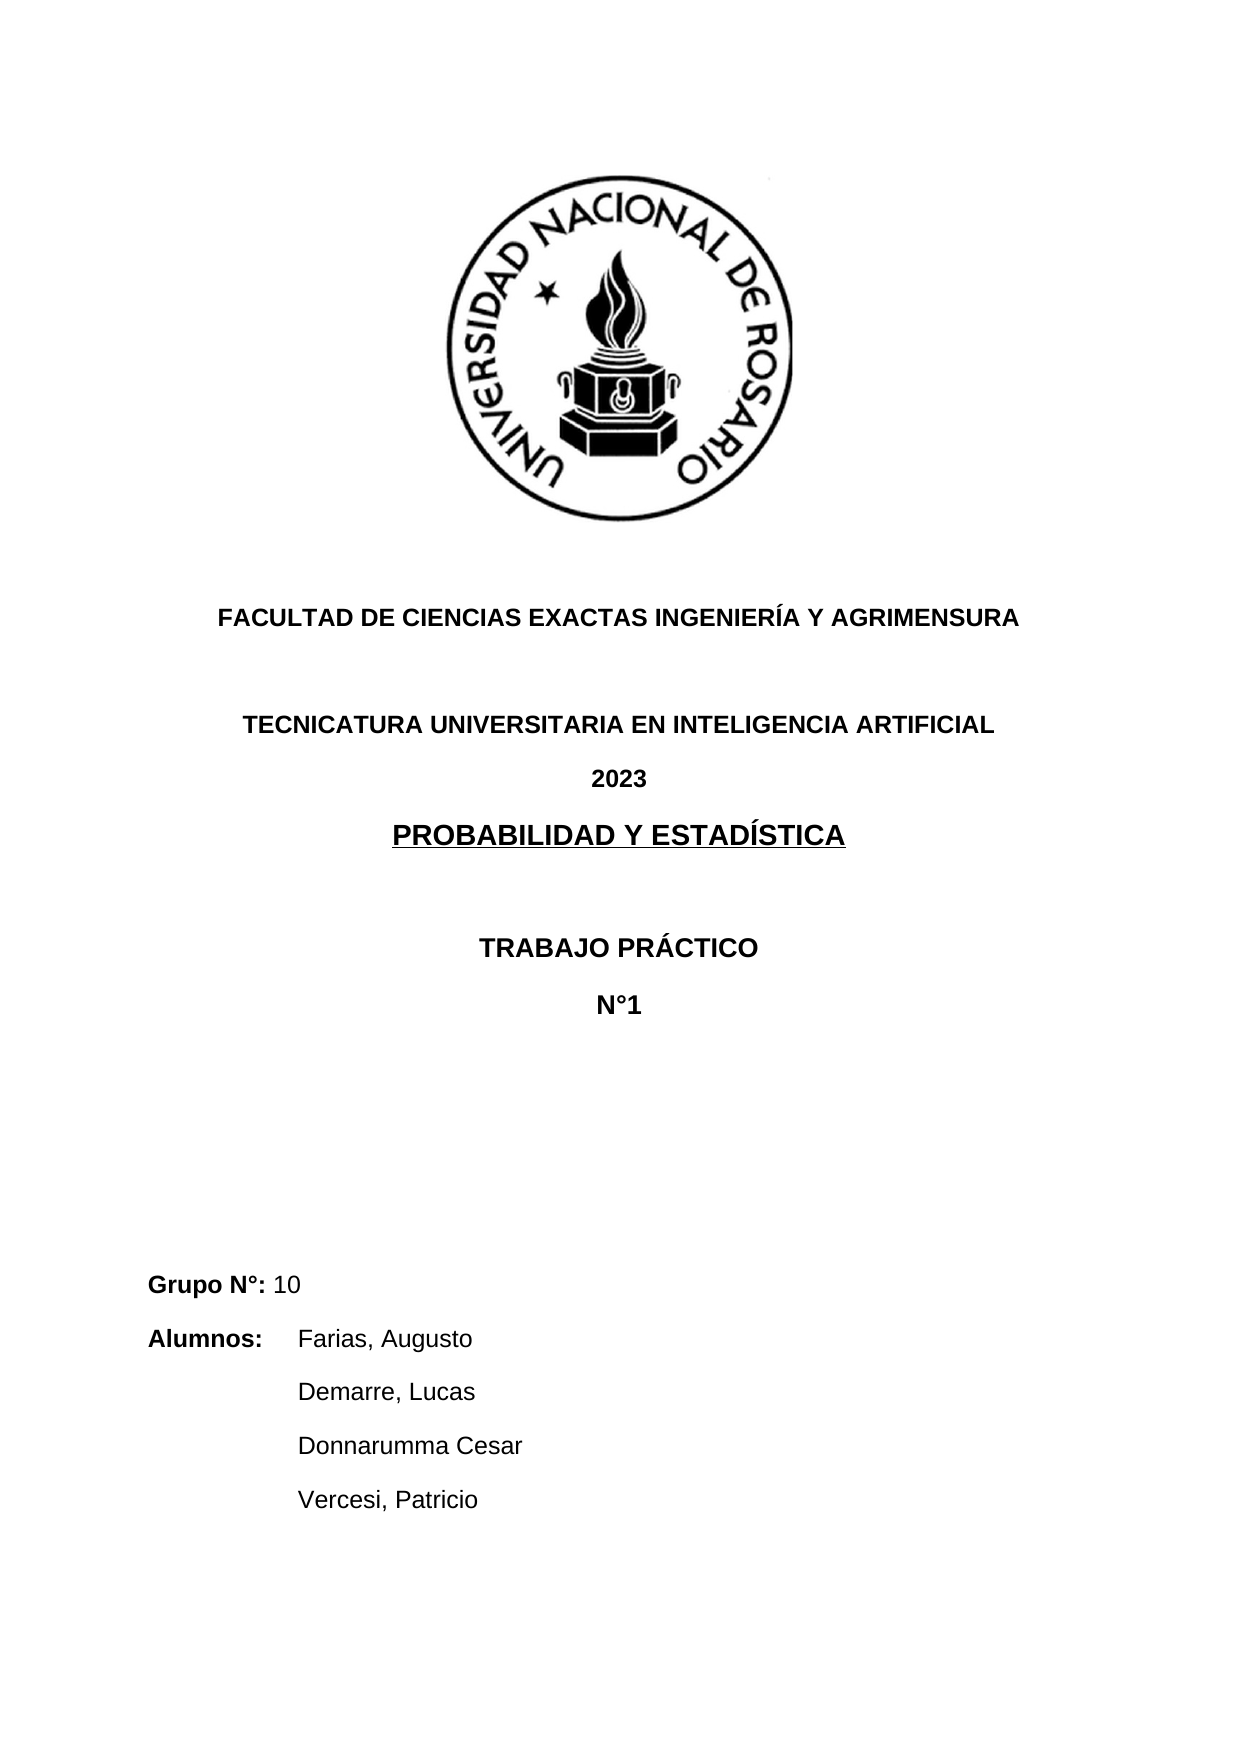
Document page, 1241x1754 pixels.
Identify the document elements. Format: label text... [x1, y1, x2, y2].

text PROBABILIDAD Y ESTADÍSTICA [148, 818, 1090, 851]
text N°1 [148, 989, 1090, 1020]
picture [445, 175, 793, 523]
text Alumnos: Farias, Augusto [148, 1324, 1090, 1352]
text Grupo N°: 10 [148, 1270, 1090, 1299]
text Demarre, Lucas [148, 1377, 1090, 1406]
text Vercesi, Patricio [148, 1485, 1090, 1514]
text TRABAJO PRÁCTICO [148, 932, 1090, 964]
text TECNICATURA UNIVERSITARIA EN INTELIGENCIA ARTIFICIAL [148, 710, 1090, 739]
text FACULTAD DE CIENCIAS EXACTAS INGENIERÍA Y AGRIMENSURA [148, 603, 1090, 631]
text Donnarumma Cesar [148, 1431, 1090, 1460]
text 2023 [148, 764, 1090, 793]
